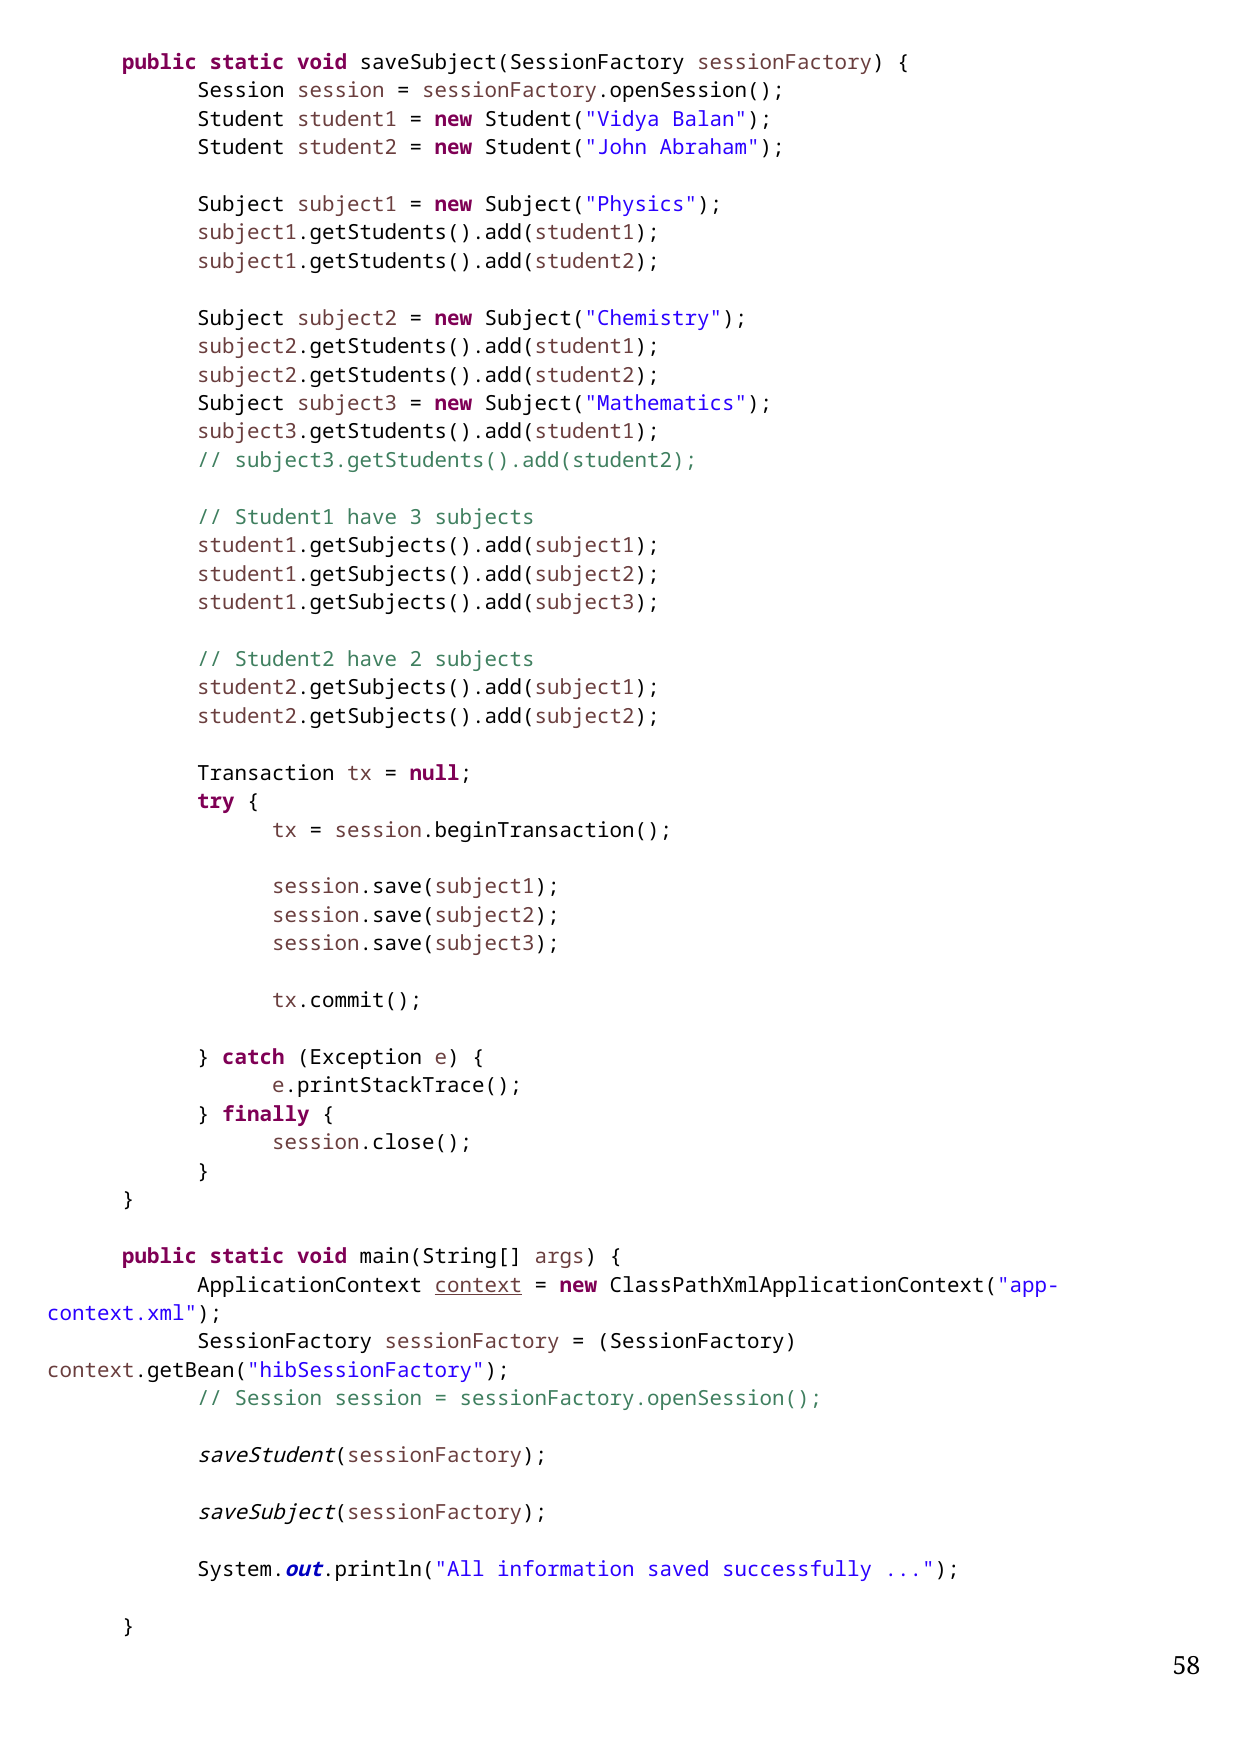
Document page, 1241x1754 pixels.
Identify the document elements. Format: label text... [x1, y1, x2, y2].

text session.save(subject3); [47, 928, 1200, 957]
text subject3.getStudents().add(student1); [47, 417, 1200, 445]
text Student student2 = new Student("John Abraham"); [47, 132, 1200, 161]
text tx.commit(); [47, 985, 1200, 1014]
text subject1.getStudents().add(student1); [47, 217, 1200, 246]
text Transaction tx = null; [47, 758, 1200, 786]
text session.save(subject2); [47, 900, 1200, 928]
text } [47, 1156, 1200, 1184]
text public static void main(String[] args) { [47, 1241, 1200, 1270]
text student1.getSubjects().add(subject3); [47, 587, 1200, 616]
text ApplicationContext context = new ClassPathXmlApplicationContext("app-context.xml"); [47, 1270, 1200, 1327]
text } catch (Exception e) { [47, 1042, 1200, 1071]
text Subject subject3 = new Subject("Mathematics"); [47, 388, 1200, 417]
text subject2.getStudents().add(student2); [47, 360, 1200, 388]
text session.close(); [47, 1127, 1200, 1156]
text subject2.getStudents().add(student1); [47, 331, 1200, 360]
text // Session session = sessionFactory.openSession(); [47, 1383, 1200, 1412]
text student1.getSubjects().add(subject1); [47, 530, 1200, 559]
text e.printStackTrace(); [47, 1071, 1200, 1099]
text Student student1 = new Student("Vidya Balan"); [47, 104, 1200, 132]
text saveStudent(sessionFactory); [47, 1440, 1200, 1469]
text public static void saveSubject(SessionFactory sessionFactory) { [47, 47, 1200, 75]
text tx = session.beginTransaction(); [47, 815, 1200, 843]
text student2.getSubjects().add(subject1); [47, 672, 1200, 701]
text System.out.println("All information saved successfully ..."); [47, 1554, 1200, 1582]
text // subject3.getStudents().add(student2); [47, 445, 1200, 473]
text // Student1 have 3 subjects [47, 502, 1200, 530]
text // Student2 have 2 subjects [47, 644, 1200, 672]
text student1.getSubjects().add(subject2); [47, 559, 1200, 587]
text student2.getSubjects().add(subject2); [47, 701, 1200, 729]
text Subject subject1 = new Subject("Physics"); [47, 189, 1200, 217]
text subject1.getStudents().add(student2); [47, 246, 1200, 274]
text } [47, 1611, 1200, 1639]
text saveSubject(sessionFactory); [47, 1497, 1200, 1526]
text SessionFactory sessionFactory = (SessionFactory) context.getBean("hibSessionFactory"); [47, 1327, 1200, 1383]
text session.save(subject1); [47, 872, 1200, 900]
text Subject subject2 = new Subject("Chemistry"); [47, 303, 1200, 331]
text } [47, 1184, 1200, 1213]
text try { [47, 786, 1200, 815]
text } finally { [47, 1099, 1200, 1127]
text Session session = sessionFactory.openSession(); [47, 75, 1200, 104]
